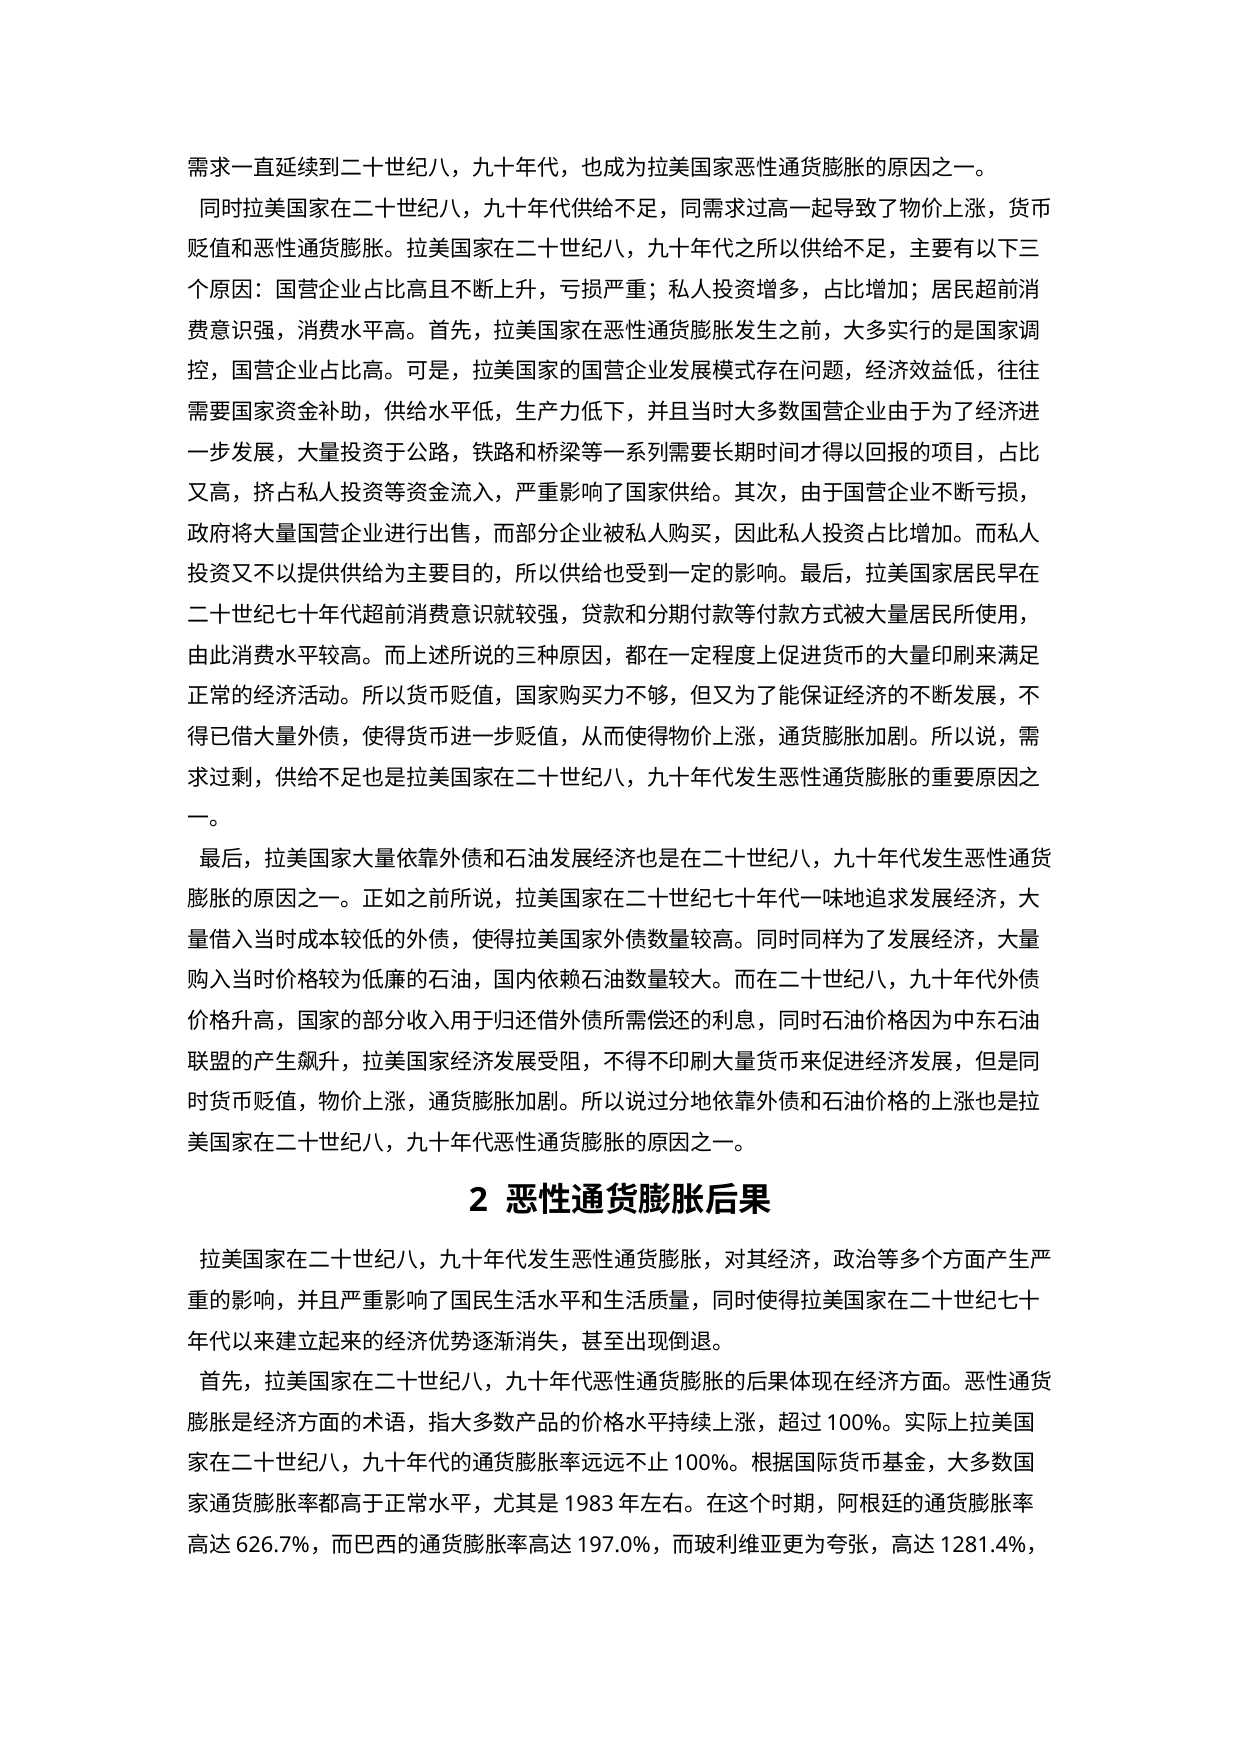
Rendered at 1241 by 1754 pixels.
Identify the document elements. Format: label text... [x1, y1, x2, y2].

text 拉美国家在二十世纪八，九十年代发生恶性通货膨胀，对其经济，政治等多个方面产生严重的影响，并且严重影响了国民生活水平和生活质量，同时使得拉美国家在二十世纪七十年代以来建立起来的经济优势逐渐消失，甚至出现倒退。 [187, 1242, 1053, 1356]
text 2 恶性通货膨胀后果 [187, 1165, 1053, 1230]
text 最后，拉美国家大量依靠外债和石油发展经济也是在二十世纪八，九十年代发生恶性通货膨胀的原因之一。正如之前所说，拉美国家在二十世纪七十年代一味地追求发展经济，大量借入当时成本较低的外债，使得拉美国家外债数量较高。同时同样为了发展经济，大量购入当时价格较为低廉的石油，国内依赖石油数量较大。而在二十世纪八，九十年代外债价格升高，国家的部分收入用于归还借外债所需偿还的利息，同时石油价格因为中东石油联盟的产生飙升，拉美国家经济发展受阻，不得不印刷大量货币来促进经济发展，但是同时货币贬值，物价上涨，通货膨胀加剧。所以说过分地依靠外债和石油价格的上涨也是拉美国家在二十世纪八，九十年代恶性通货膨胀的原因之一。 [187, 840, 1053, 1157]
text 同时拉美国家在二十世纪八，九十年代供给不足，同需求过高一起导致了物价上涨，货币贬值和恶性通货膨胀。拉美国家在二十世纪八，九十年代之所以供给不足，主要有以下三个原因：国营企业占比高且不断上升，亏损严重；私人投资增多，占比增加；居民超前消费意识强，消费水平高。首先，拉美国家在恶性通货膨胀发生之前，大多实行的是国家调控，国营企业占比高。可是，拉美国家的国营企业发展模式存在问题，经济效益低，往往需要国家资金补助，供给水平低，生产力低下，并且当时大多数国营企业由于为了经济进一步发展，大量投资于公路，铁路和桥梁等一系列需要长期时间才得以回报的项目，占比又高，挤占私人投资等资金流入，严重影响了国家供给。其次，由于国营企业不断亏损，政府将大量国营企业进行出售，而部分企业被私人购买，因此私人投资占比增加。而私人投资又不以提供供给为主要目的，所以供给也受到一定的影响。最后，拉美国家居民早在二十世纪七十年代超前消费意识就较强，贷款和分期付款等付款方式被大量居民所使用，由此消费水平较高。而上述所说的三种原因，都在一定程度上促进货币的大量印刷来满足正常的经济活动。所以货币贬值，国家购买力不够，但又为了能保证经济的不断发展，不得已借大量外债，使得货币进一步贬值，从而使得物价上涨，通货膨胀加剧。所以说，需求过剩，供给不足也是拉美国家在二十世纪八，九十年代发生恶性通货膨胀的重要原因之一。 [187, 190, 1053, 832]
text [187, 150, 1053, 182]
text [187, 1364, 1053, 1559]
